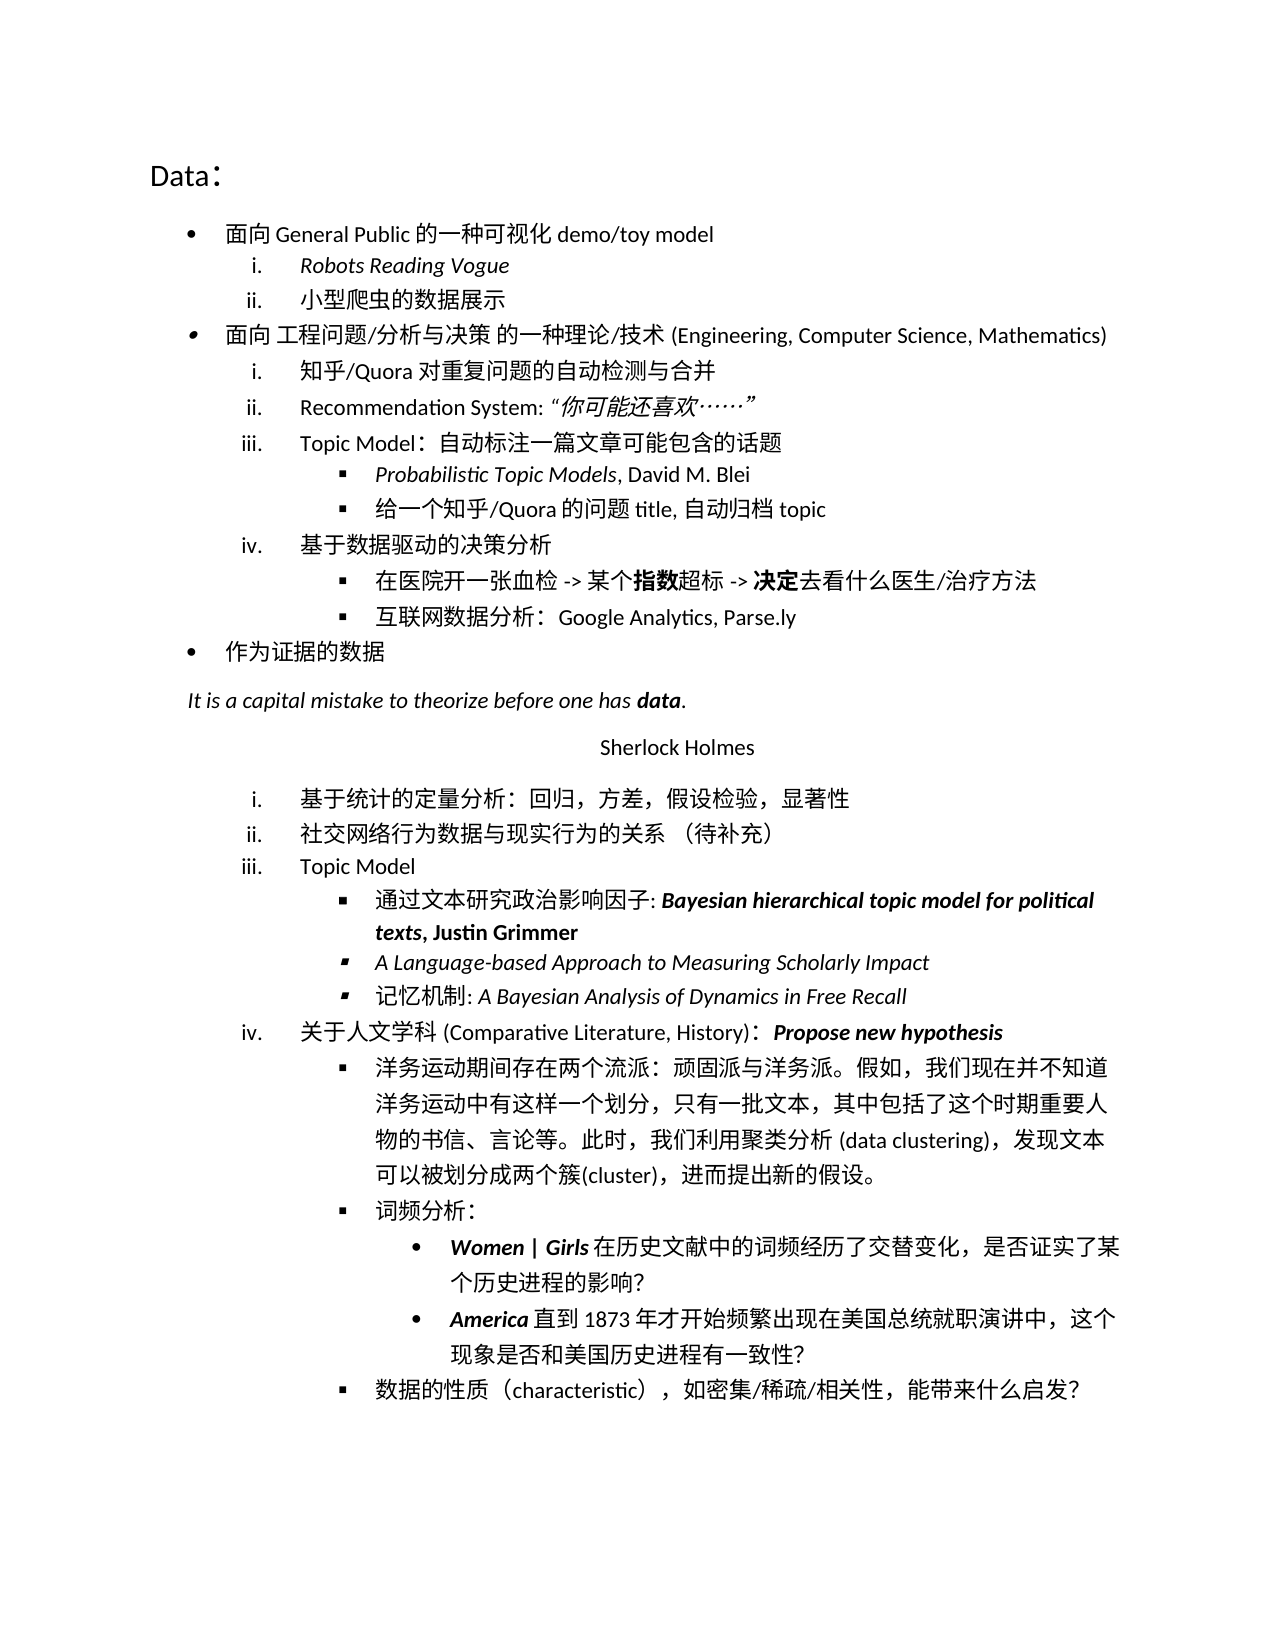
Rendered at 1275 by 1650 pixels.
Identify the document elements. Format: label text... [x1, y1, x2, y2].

list 词频分析： [337, 1193, 1125, 1226]
list 关于人文学科 (Comparative Literature, History)：Propose new hypothesis [262, 1014, 1125, 1047]
list 互联网数据分析：Google Analytics, Parse.ly [337, 598, 1125, 632]
list 记忆机制: A Bayesian Analysis of Dynamics in Free Recall [337, 978, 1125, 1011]
list 通过文本研究政治影响因子: Bayesian hierarchical topic model for political texts, Justin Grimmer [337, 882, 1125, 946]
list 基于统计的定量分析：回归，方差，假设检验，显著性 [262, 780, 1125, 814]
text It is a capital mistake to theorize before one has data. [150, 687, 1125, 715]
list A Language-based Approach to Measuring Scholarly Impact [337, 948, 1125, 976]
list Topic Model [262, 852, 1125, 880]
list 洋务运动期间存在两个流派：顽固派与洋务派。假如，我们现在并不知道洋务运动中有这样一个划分，只有一批文本，其中包括了这个时期重要人物的书信、言论等。此时，我们利用聚类分析 (data clustering)，发现文本可以被划分成两个簇(cluster)，进而提出新的假设。 [337, 1050, 1125, 1191]
list 社交网络行为数据与现实行为的关系 （待补充） [262, 816, 1125, 849]
list 知乎/Quora对重复问题的自动检测与合并 [262, 353, 1125, 386]
text Data： [150, 150, 1125, 195]
list 作为证据的数据 [187, 634, 1125, 667]
list Robots Reading Vogue [262, 251, 1125, 279]
list 数据的性质（characteristic），如密集/稀疏/相关性，能带来什么启发？ [337, 1372, 1125, 1406]
list Recommendation System: “你可能还喜欢……” [262, 389, 1125, 422]
list 小型爬虫的数据展示 [262, 281, 1125, 315]
list Women | Girls在历史文献中的词频经历了交替变化，是否证实了某个历史进程的影响？ [412, 1229, 1125, 1298]
list 给一个知乎/Quora的问题title, 自动归档topic [337, 491, 1125, 524]
list America直到1873年才开始频繁出现在美国总统就职演讲中，这个现象是否和美国历史进程有一致性？ [412, 1301, 1125, 1370]
list Topic Model：自动标注一篇文章可能包含的话题 [262, 425, 1125, 458]
list 面向General Public的一种可视化demo/toy model [187, 215, 1125, 249]
text Sherlock Holmes [150, 733, 1125, 762]
list 面向 工程问题/分析与决策 的一种理论/技术 (Engineering, Computer Science, Mathematics) [187, 317, 1125, 351]
list 基于数据驱动的决策分析 [262, 527, 1125, 560]
list Probabilistic Topic Models, David M. Blei [337, 461, 1125, 489]
list 在医院开一张血检 -> 某个指数超标 -> 决定去看什么医生/治疗方法 [337, 562, 1125, 596]
